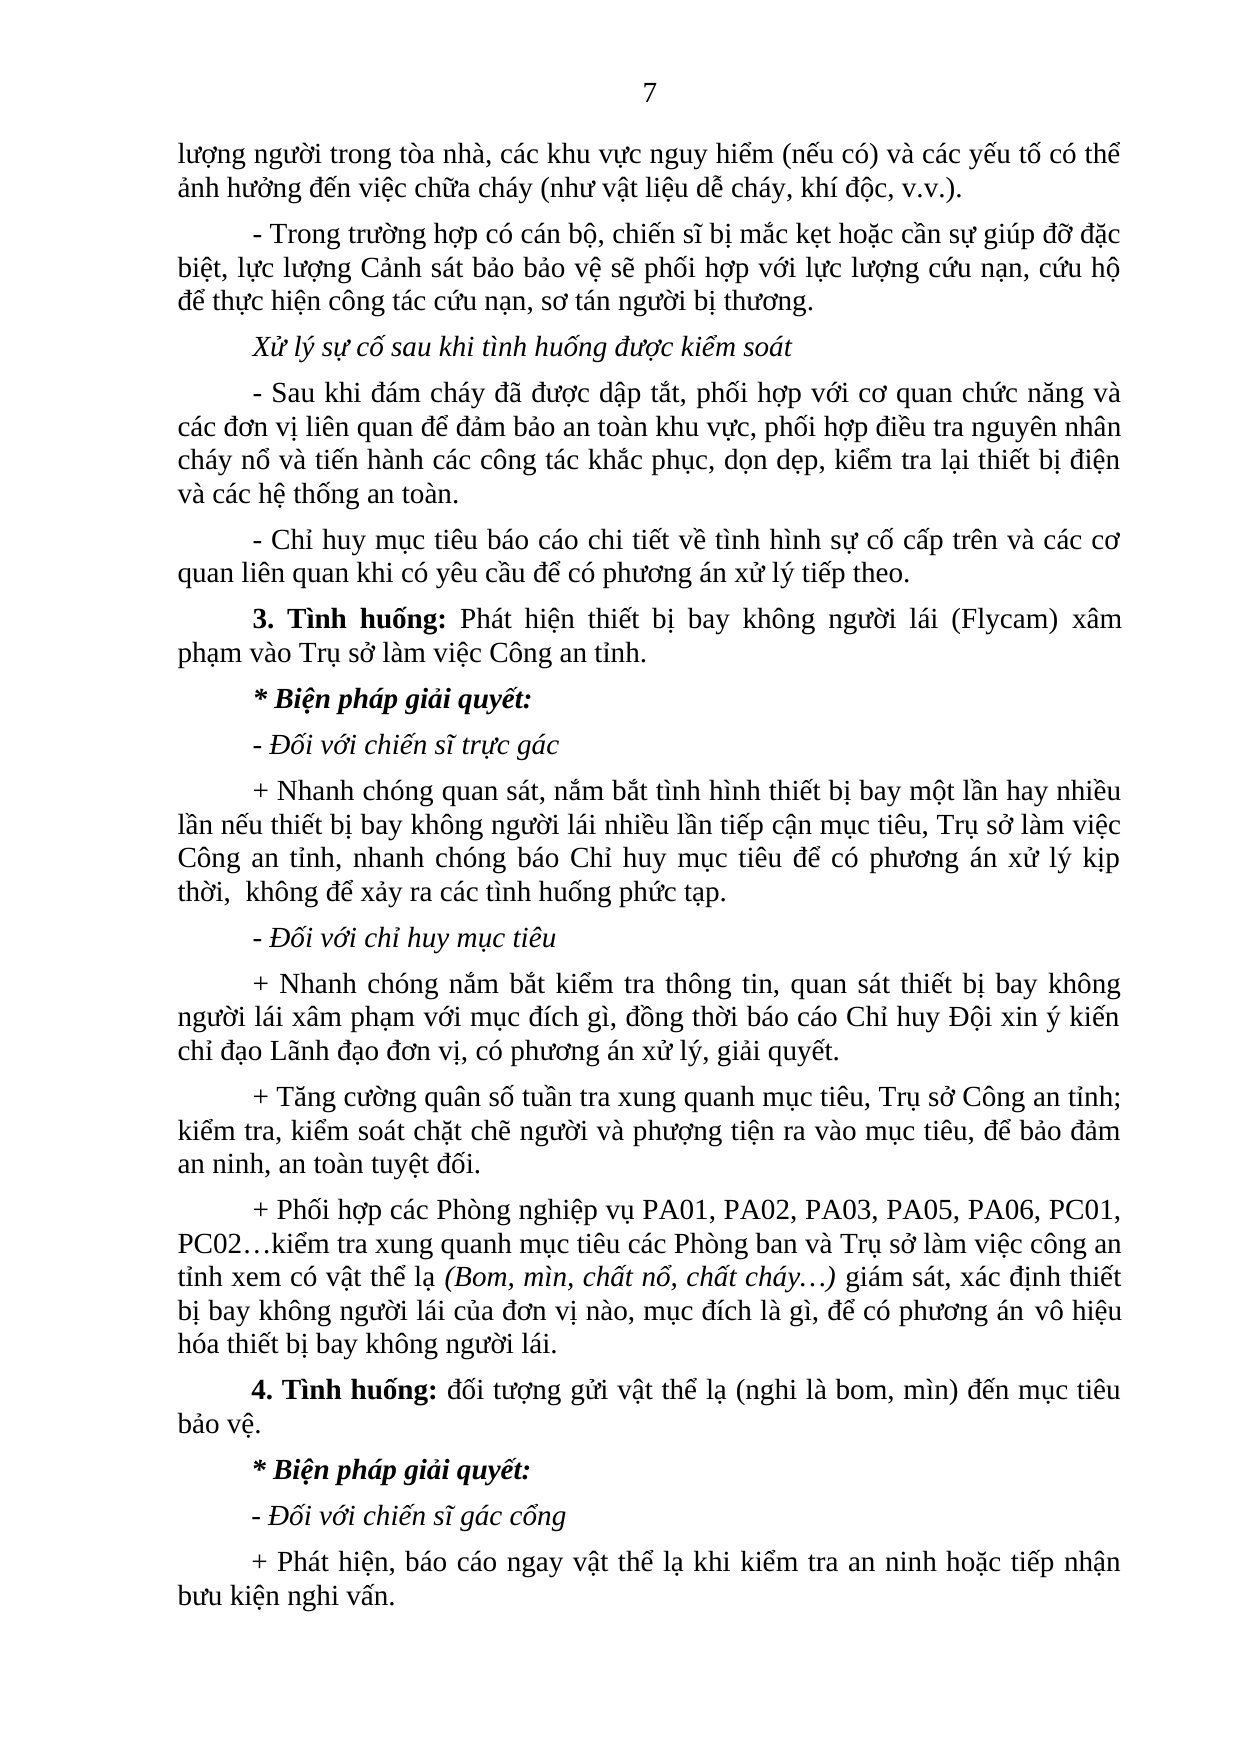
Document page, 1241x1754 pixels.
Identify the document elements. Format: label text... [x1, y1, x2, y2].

text + Nhanh chóng nắm bắt kiểm tra thông tin, quan sát thiết bị bay không người lái xâm phạm với mục đích gì, đồng thời báo cáo Chỉ huy Đội xin ý kiến chỉ đạo Lãnh đạo đơn vị, có phương án xử lý, giải quyết. [177, 966, 1122, 1067]
text + Tăng cường quân số tuần tra xung quanh mục tiêu, Trụ sở Công an tỉnh; kiểm tra, kiểm soát chặt chẽ người và phượng tiện ra vào mục tiêu, để bảo đảm an ninh, an toàn tuyệt đối. [177, 1079, 1122, 1180]
text 3. Tình huống: Phát hiện thiết bị bay không người lái (Flycam) xâm phạm vào Trụ sở làm việc Công an tỉnh. [177, 602, 1122, 669]
text - Đối với chiến sĩ gác cổng [177, 1498, 1122, 1532]
text - Trong trường hợp có cán bộ, chiến sĩ bị mắc kẹt hoặc cần sự giúp đỡ đặc biệt, lực lượng Cảnh sát bảo bảo vệ sẽ phối hợp với lực lượng cứu nạn, cứu hộ để thực hiện công tác cứu nạn, sơ tán người bị thương. [177, 216, 1122, 317]
text * Biện pháp giải quyết: [177, 681, 1122, 715]
text + Phối hợp các Phòng nghiệp vụ PA01, PA02, PA03, PA05, PA06, PC01, PC02…kiểm tra xung quanh mục tiêu các Phòng ban và Trụ sở làm việc công an tỉnh xem có vật thể lạ (Bom, mìn, chất nổ, chất cháy…) giám sát, xác định thiết bị bay không người lái của đơn vị nào, mục đích là gì, để có phương án vô hiệu hóa thiết bị bay không người lái. [177, 1192, 1122, 1360]
text - Đối với chỉ huy mục tiêu [177, 920, 1122, 953]
text + Phát hiện, báo cáo ngay vật thể lạ khi kiểm tra an ninh hoặc tiếp nhận bưu kiện nghi vấn. [177, 1544, 1122, 1611]
text - Sau khi đám cháy đã được dập tắt, phối hợp với cơ quan chức năng và các đơn vị liên quan để đảm bảo an toàn khu vực, phối hợp điều tra nguyên nhân cháy nổ và tiến hành các công tác khắc phục, dọn dẹp, kiểm tra lại thiết bị điện và các hệ thống an toàn. [177, 375, 1122, 509]
text - Đối với chiến sĩ trực gác [177, 727, 1122, 761]
text * Biện pháp giải quyết: [177, 1452, 1122, 1486]
text - Chỉ huy mục tiêu báo cáo chi tiết về tình hình sự cố cấp trên và các cơ quan liên quan khi có yêu cầu để có phương án xử lý tiếp theo. [177, 522, 1122, 589]
text Xử lý sự cố sau khi tình huống được kiểm soát [177, 329, 1122, 363]
text + Nhanh chóng quan sát, nắm bắt tình hình thiết bị bay một lần hay nhiều lần nếu thiết bị bay không người lái nhiều lần tiếp cận mục tiêu, Trụ sở làm việc Công an tỉnh, nhanh chóng báo Chỉ huy mục tiêu để có phương án xử lý kịp thời, không để xảy ra các tình huống phức tạp. [177, 773, 1122, 907]
text 4. Tình huống: đối tượng gửi vật thể lạ (nghi là bom, mìn) đến mục tiêu bảo vệ. [177, 1372, 1122, 1439]
